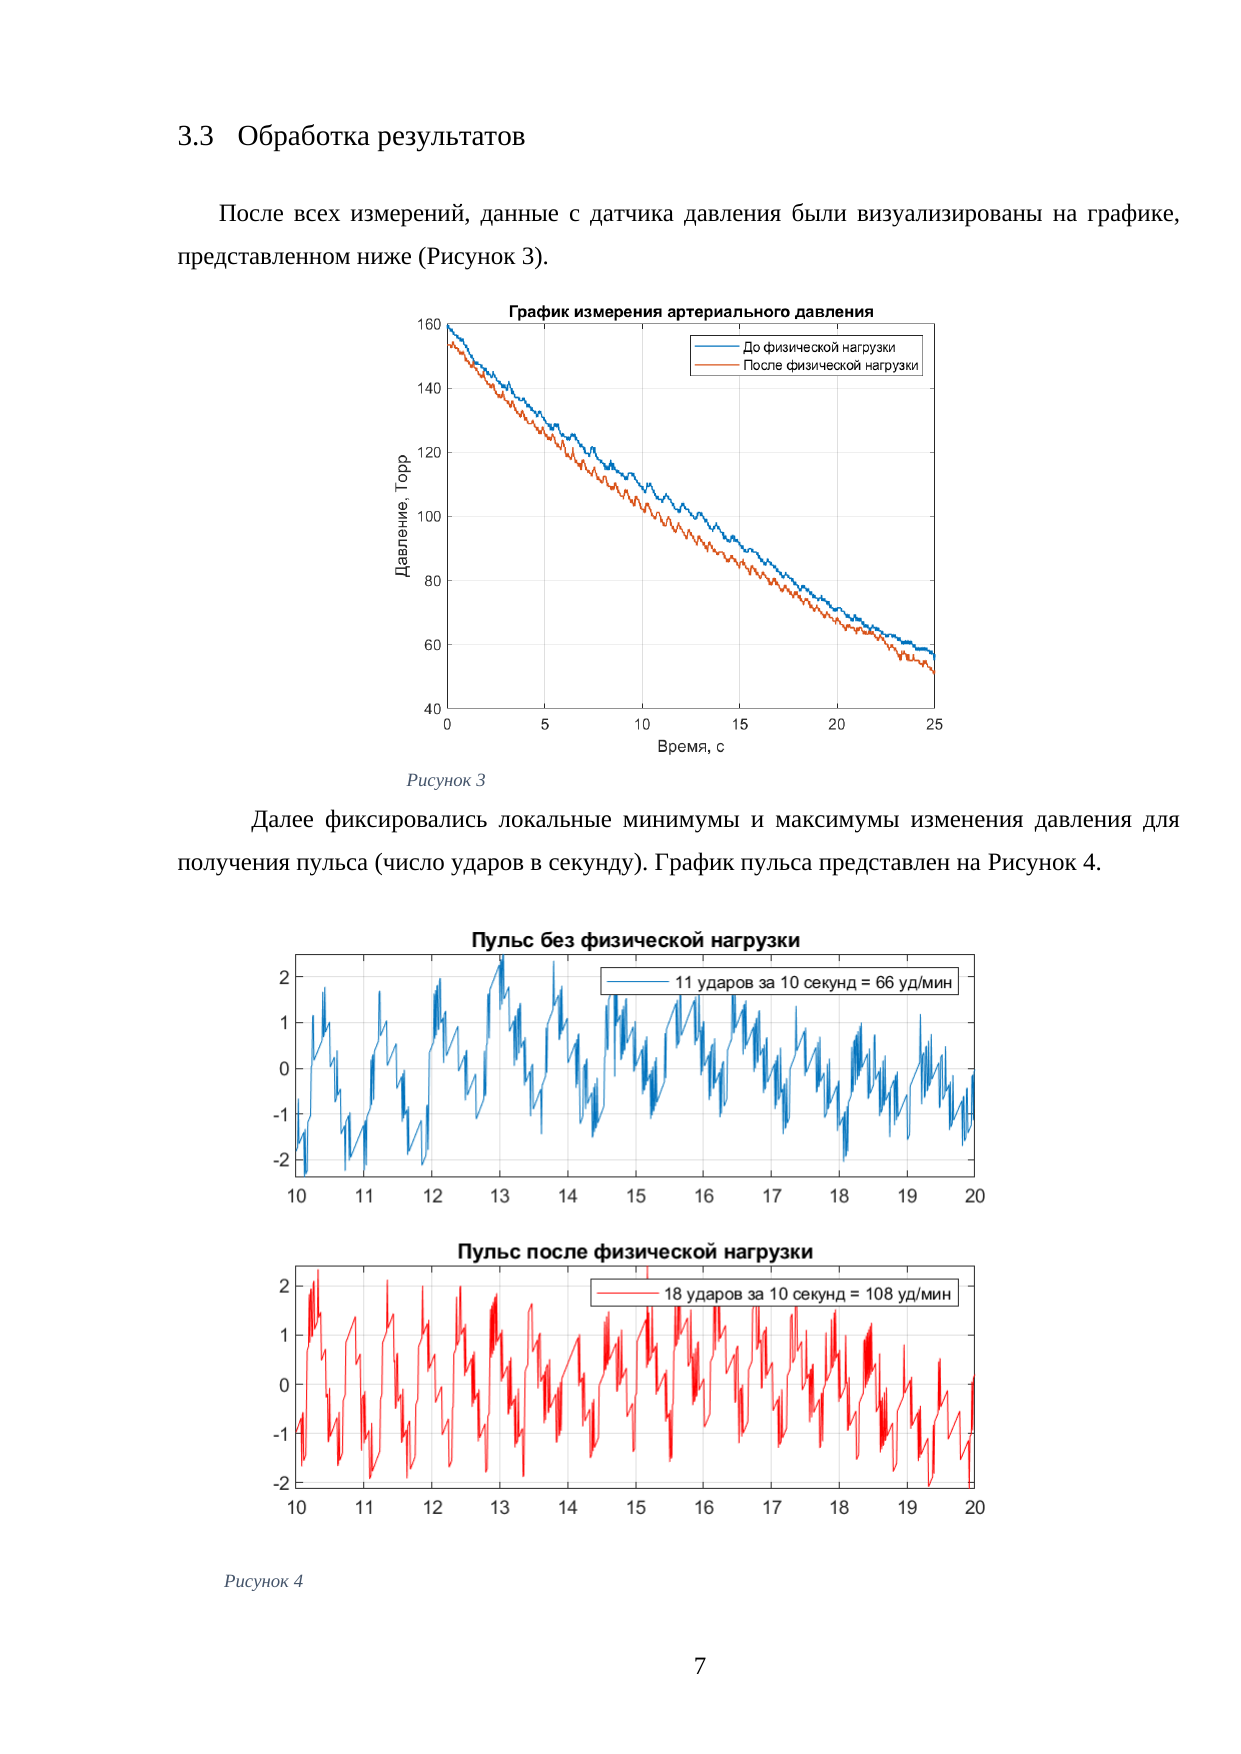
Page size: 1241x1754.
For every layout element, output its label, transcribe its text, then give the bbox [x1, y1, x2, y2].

subtitle Обработка результатов [177, 118, 1181, 152]
text После всех измерений, данные с датчика давления были визуализированы на графике, представленном ниже (Рисунок 3). [177, 198, 1181, 269]
picture [182, 904, 1058, 1561]
picture [365, 288, 993, 760]
